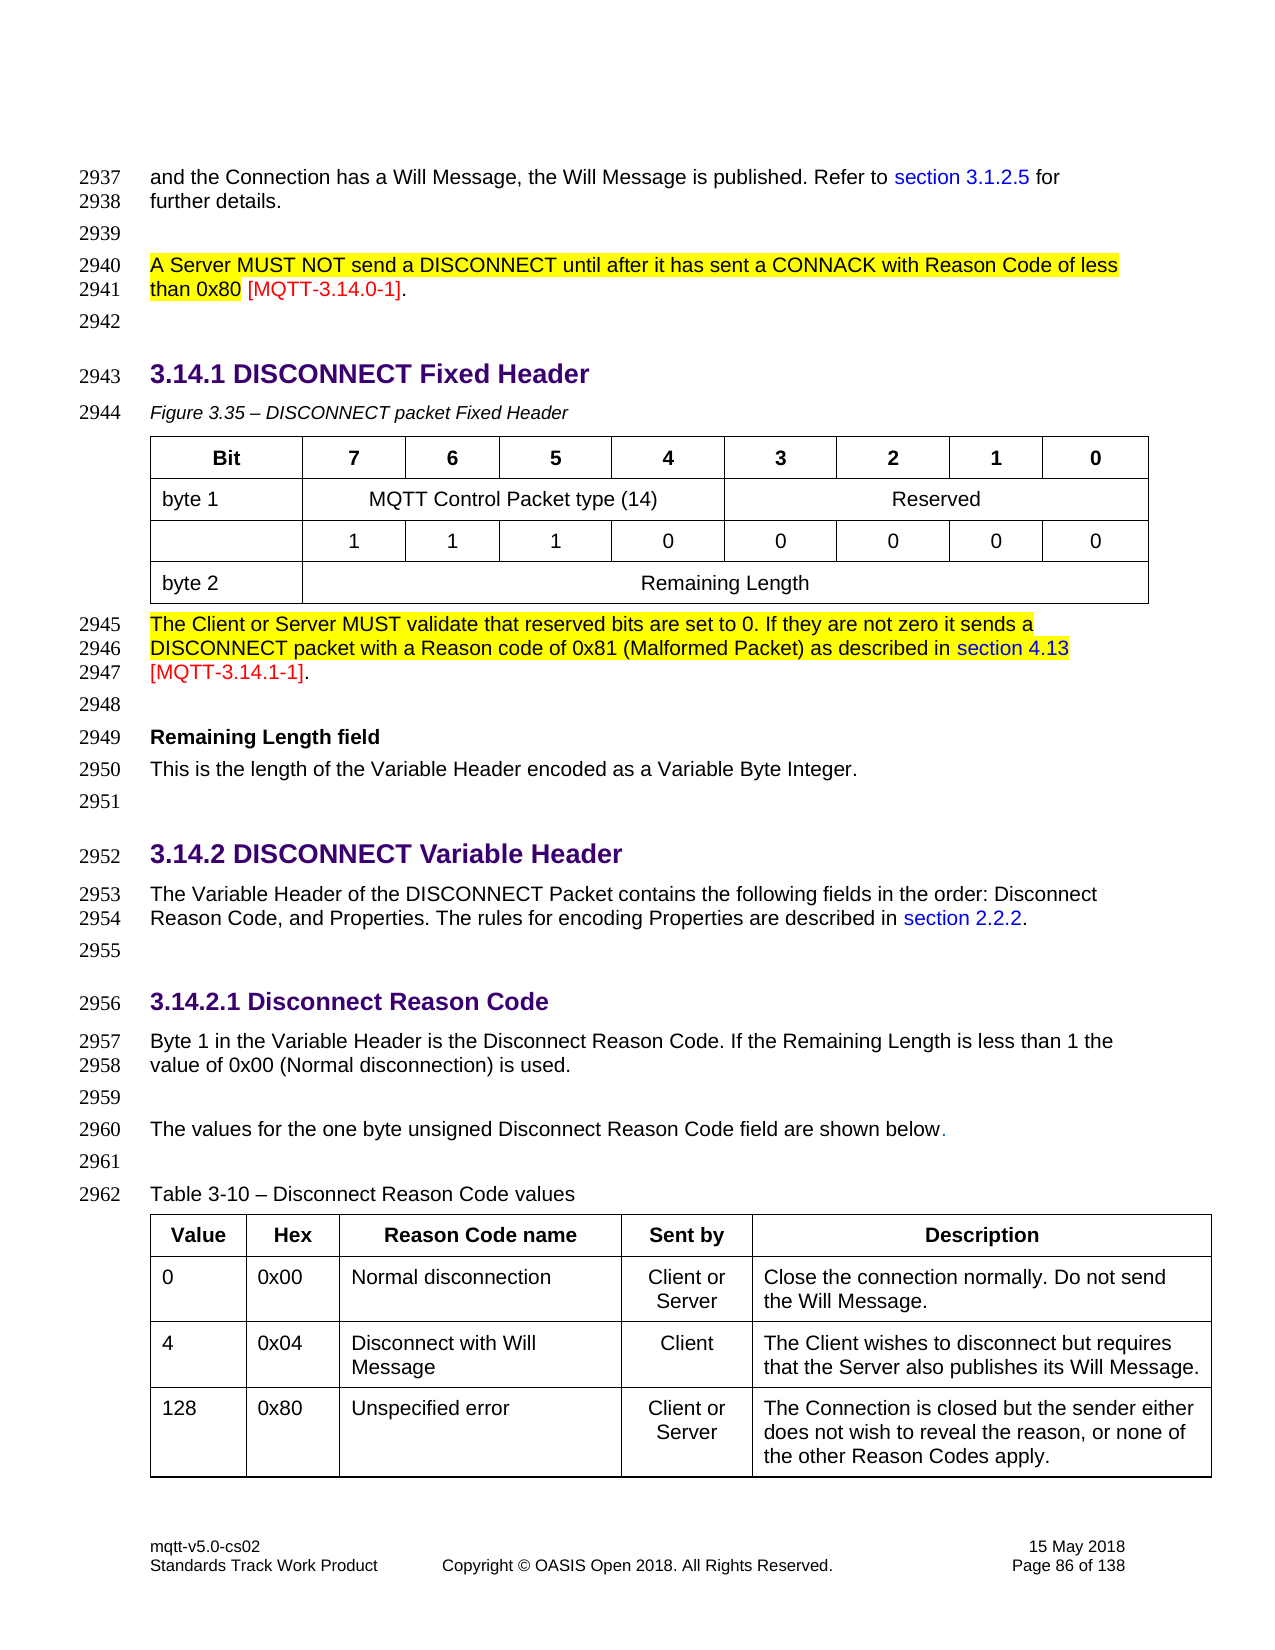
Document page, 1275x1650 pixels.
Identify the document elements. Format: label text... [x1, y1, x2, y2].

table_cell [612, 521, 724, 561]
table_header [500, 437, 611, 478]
subtitle Disconnect Reason Code [150, 987, 1125, 1016]
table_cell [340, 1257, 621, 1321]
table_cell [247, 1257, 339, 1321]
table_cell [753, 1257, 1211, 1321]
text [150, 164, 1125, 212]
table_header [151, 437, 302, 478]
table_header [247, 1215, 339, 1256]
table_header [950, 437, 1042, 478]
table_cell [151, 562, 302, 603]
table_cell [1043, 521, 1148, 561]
text Byte 1 in the Variable Header is the Disconnect Reason Code. If the Remaining Length is less than 1 the value of 0x00 (Normal disconnection) is used. [150, 1028, 1125, 1076]
text The values for the one byte unsigned Disconnect Reason Code field are shown below. [150, 1117, 1125, 1141]
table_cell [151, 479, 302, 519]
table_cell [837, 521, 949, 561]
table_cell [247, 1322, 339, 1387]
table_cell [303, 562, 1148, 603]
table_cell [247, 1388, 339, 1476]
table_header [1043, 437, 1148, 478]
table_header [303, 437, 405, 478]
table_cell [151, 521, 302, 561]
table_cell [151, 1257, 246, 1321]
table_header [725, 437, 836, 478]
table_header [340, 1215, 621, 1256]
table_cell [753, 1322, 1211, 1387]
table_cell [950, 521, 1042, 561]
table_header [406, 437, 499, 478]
text This is the length of the Variable Header encoded as a Variable Byte Integer. [150, 757, 1125, 781]
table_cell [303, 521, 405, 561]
text A Server MUST NOT send a DISCONNECT until after it has sent a CONNACK with Reason Code of less than 0x80 [MQTT-3.14.0-1]. [241, 253, 1125, 301]
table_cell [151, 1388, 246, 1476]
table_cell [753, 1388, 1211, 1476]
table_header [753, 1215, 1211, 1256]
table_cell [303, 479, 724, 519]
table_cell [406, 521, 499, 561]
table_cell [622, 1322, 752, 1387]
text Table 3-10 – Disconnect Reason Code values [150, 1182, 1125, 1206]
text Remaining Length field [150, 725, 1125, 749]
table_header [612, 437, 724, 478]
text Figure 3.35 – DISCONNECT packet Fixed Header [150, 402, 1125, 424]
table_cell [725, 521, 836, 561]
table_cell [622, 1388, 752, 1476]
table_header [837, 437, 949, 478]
subtitle DISCONNECT Fixed Header [150, 358, 1125, 389]
text The Variable Header of the DISCONNECT Packet contains the following fields in the order: Disconnect Reason Code, and Properties. The rules for encoding Properties are described in section 2.2.2. [150, 882, 1125, 930]
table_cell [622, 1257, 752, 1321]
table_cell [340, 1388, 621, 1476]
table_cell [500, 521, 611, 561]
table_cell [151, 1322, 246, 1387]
subtitle DISCONNECT Variable Header [150, 838, 1125, 869]
text The Client or Server MUST validate that reserved bits are set to 0. If they are not zero it sends a DISCONNECT packet with a Reason code of 0x81 (Malformed Packet) as described in section 4.13 [MQTT-3.14.1-1]. [150, 612, 1125, 684]
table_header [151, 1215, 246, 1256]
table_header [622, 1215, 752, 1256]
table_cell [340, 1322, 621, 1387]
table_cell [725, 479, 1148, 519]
